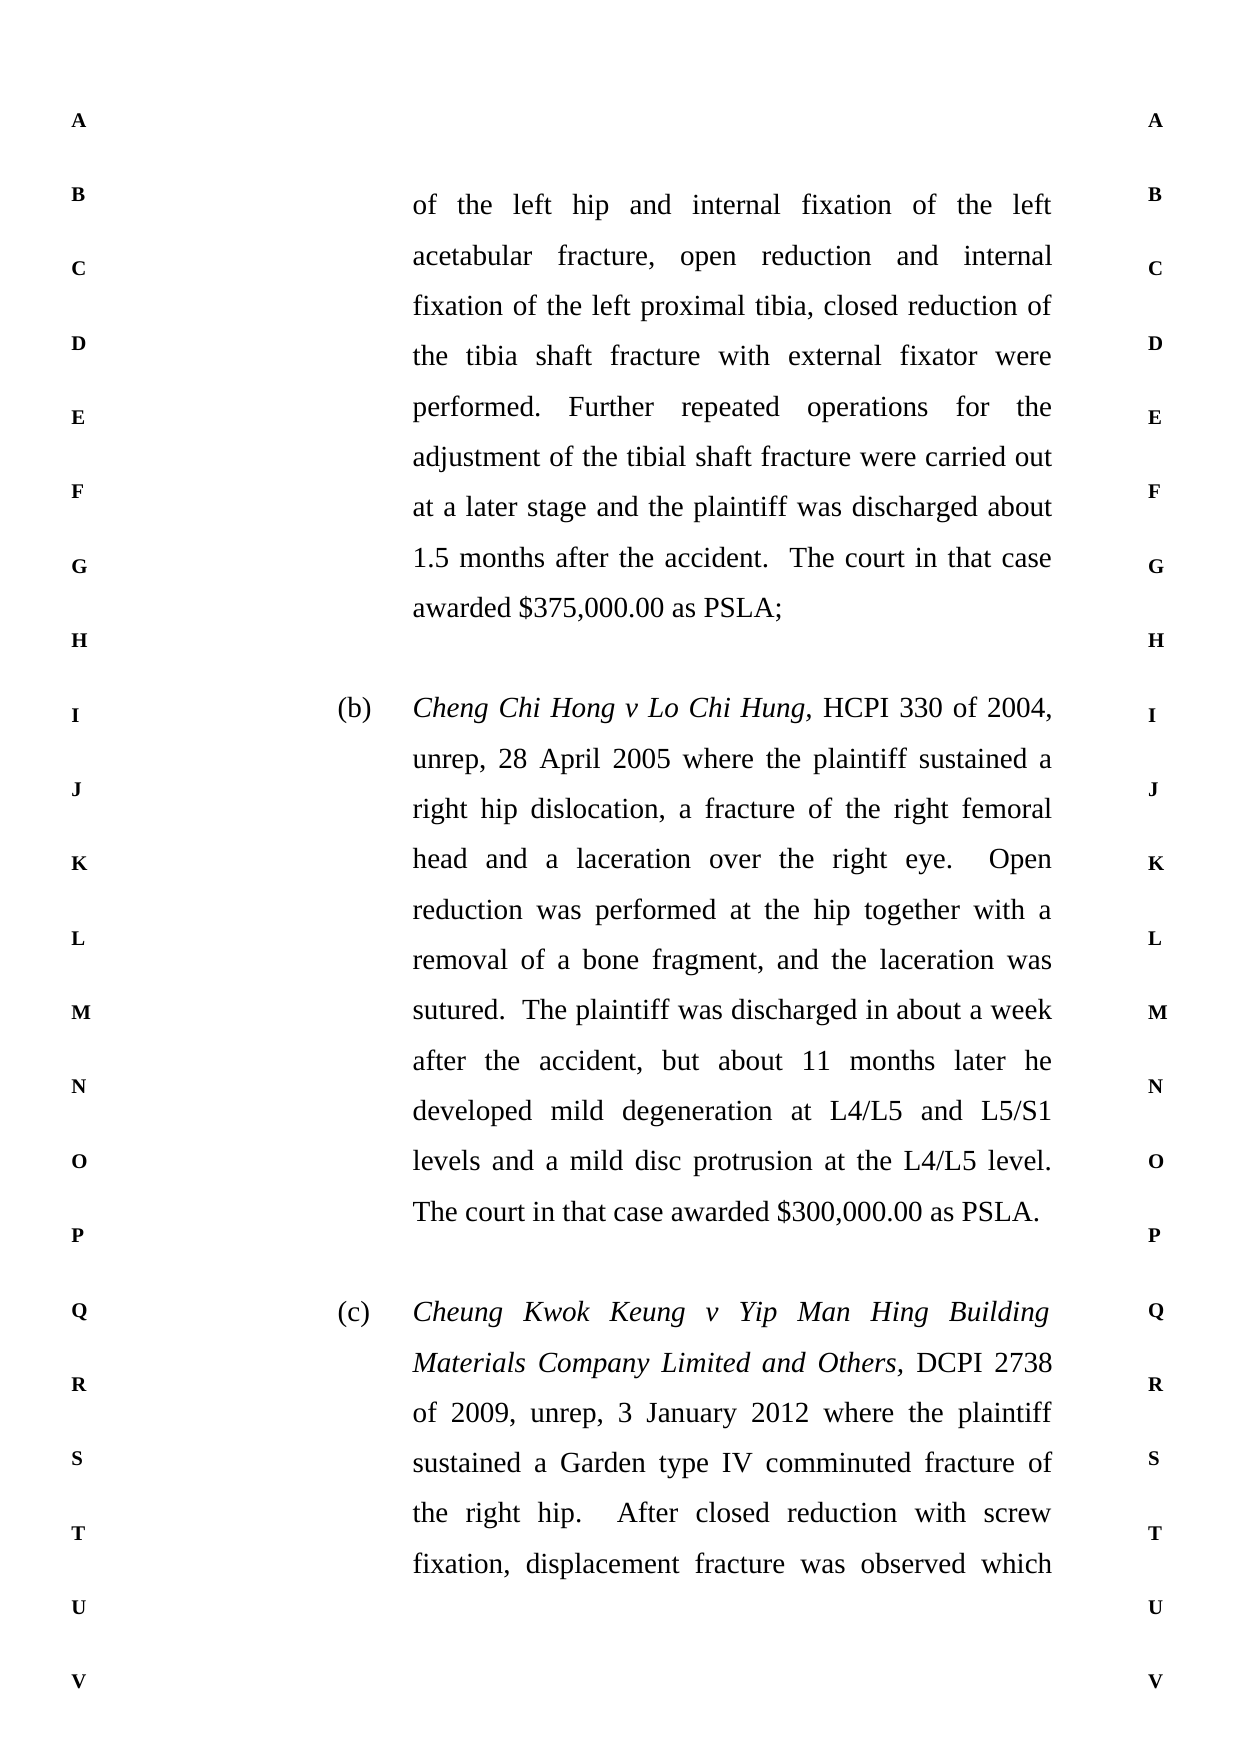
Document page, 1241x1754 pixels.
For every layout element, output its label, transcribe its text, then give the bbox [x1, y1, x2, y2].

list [337, 187, 1053, 623]
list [337, 1294, 1053, 1579]
list Cheng Chi Hong v Lo Chi Hung, HCPI 330 of 2004, unrep, 28 April 2005 where the plaintiff sustained a right hip dislocation, a fracture of the right femoral head and a laceration over the right eye. Open reduction was performed at the hip together with a removal of a bone fragment, and the laceration was sutured. The plaintiff was discharged in about a week after the accident, but about 11 months later he developed mild degeneration at L4/L5 and L5/S1 levels and a mild disc protrusion at the L4/L5 level. The court in that case awarded $300,000.00 as PSLA. [337, 691, 1053, 1227]
